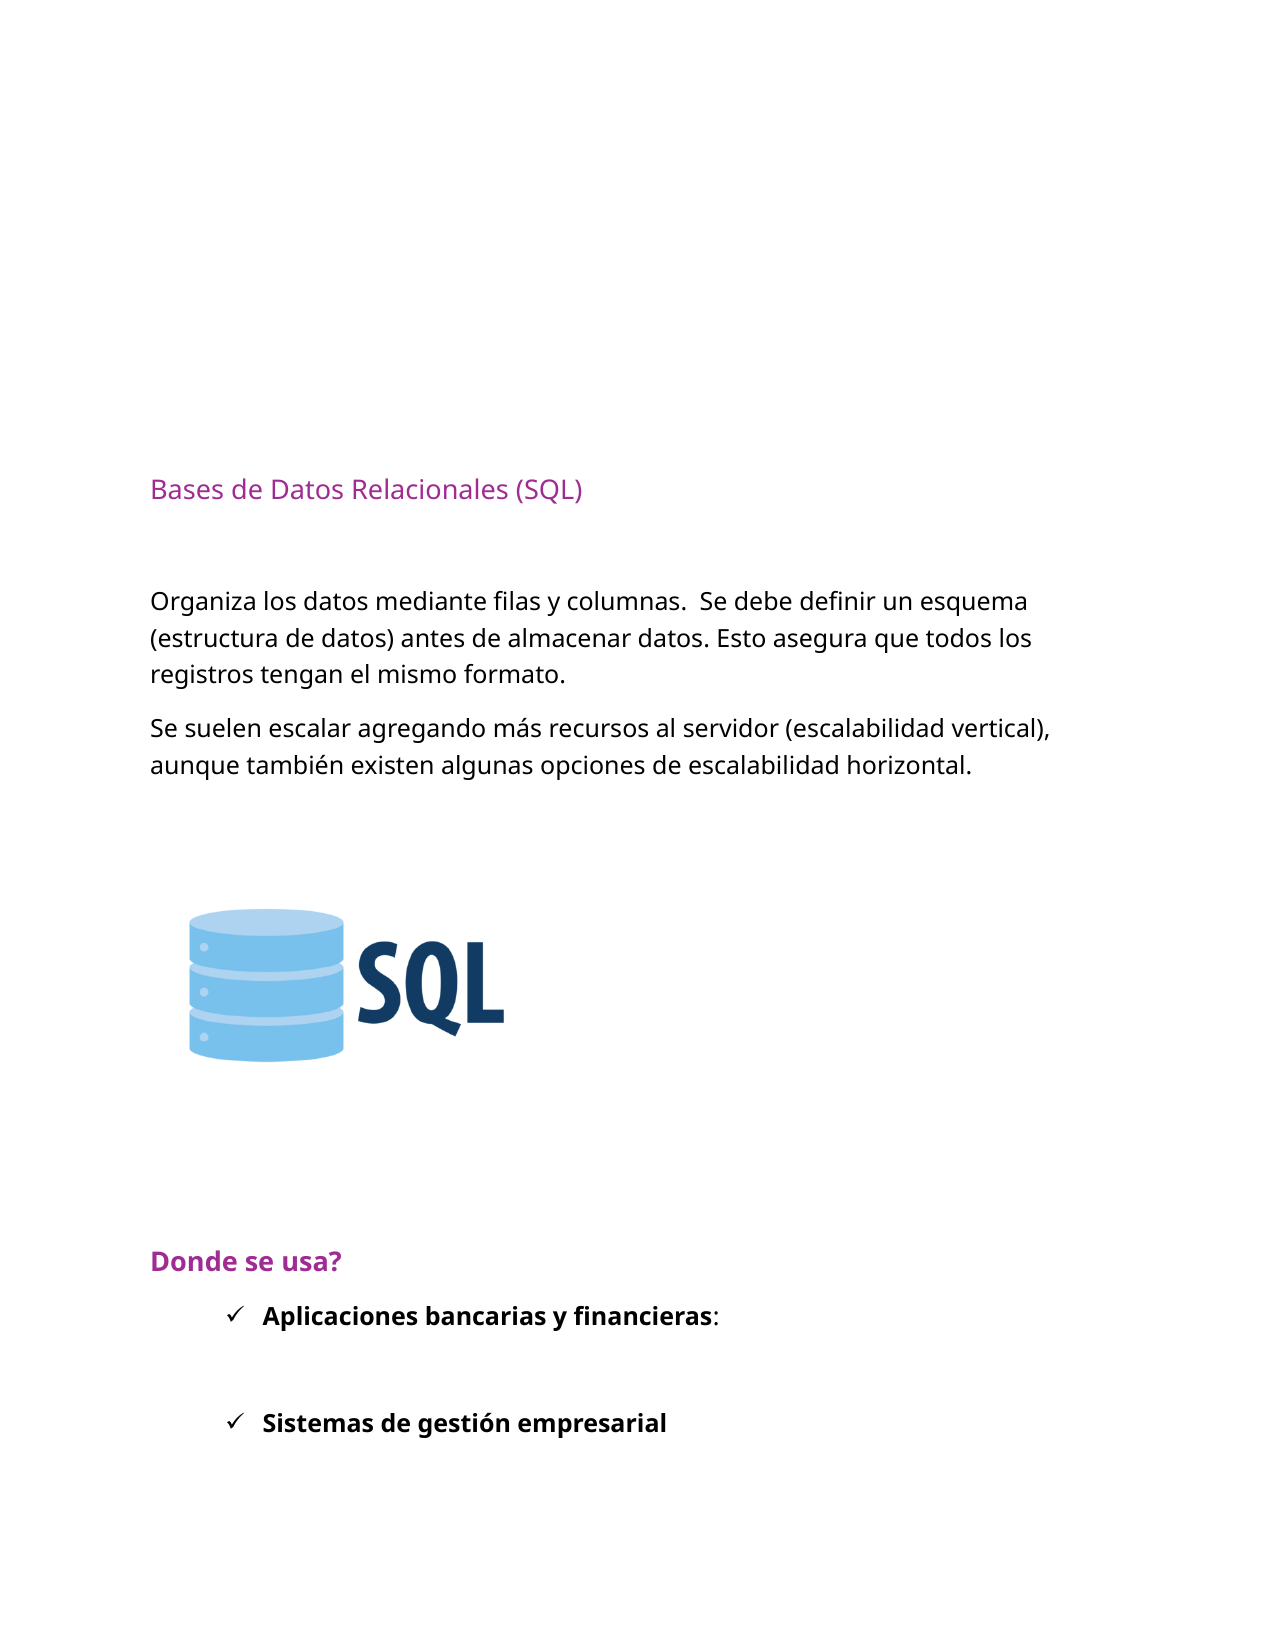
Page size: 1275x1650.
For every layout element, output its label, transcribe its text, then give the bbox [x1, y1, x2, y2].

text Organiza los datos mediante filas y columnas. Se debe definir un esquema (estructura de datos) antes de almacenar datos. Esto asegura que todos los registros tengan el mismo formato. [150, 583, 1125, 691]
picture [150, 854, 543, 1116]
text Se suelen escalar agregando más recursos al servidor (escalabilidad vertical), aunque también existen algunas opciones de escalabilidad horizontal. [150, 711, 1125, 781]
list Sistemas de gestión empresarial [225, 1405, 1125, 1439]
list Aplicaciones bancarias y financieras: [225, 1298, 1125, 1332]
text Bases de Datos Relacionales (SQL) [150, 471, 1125, 507]
text Donde se usa? [150, 1242, 1125, 1279]
